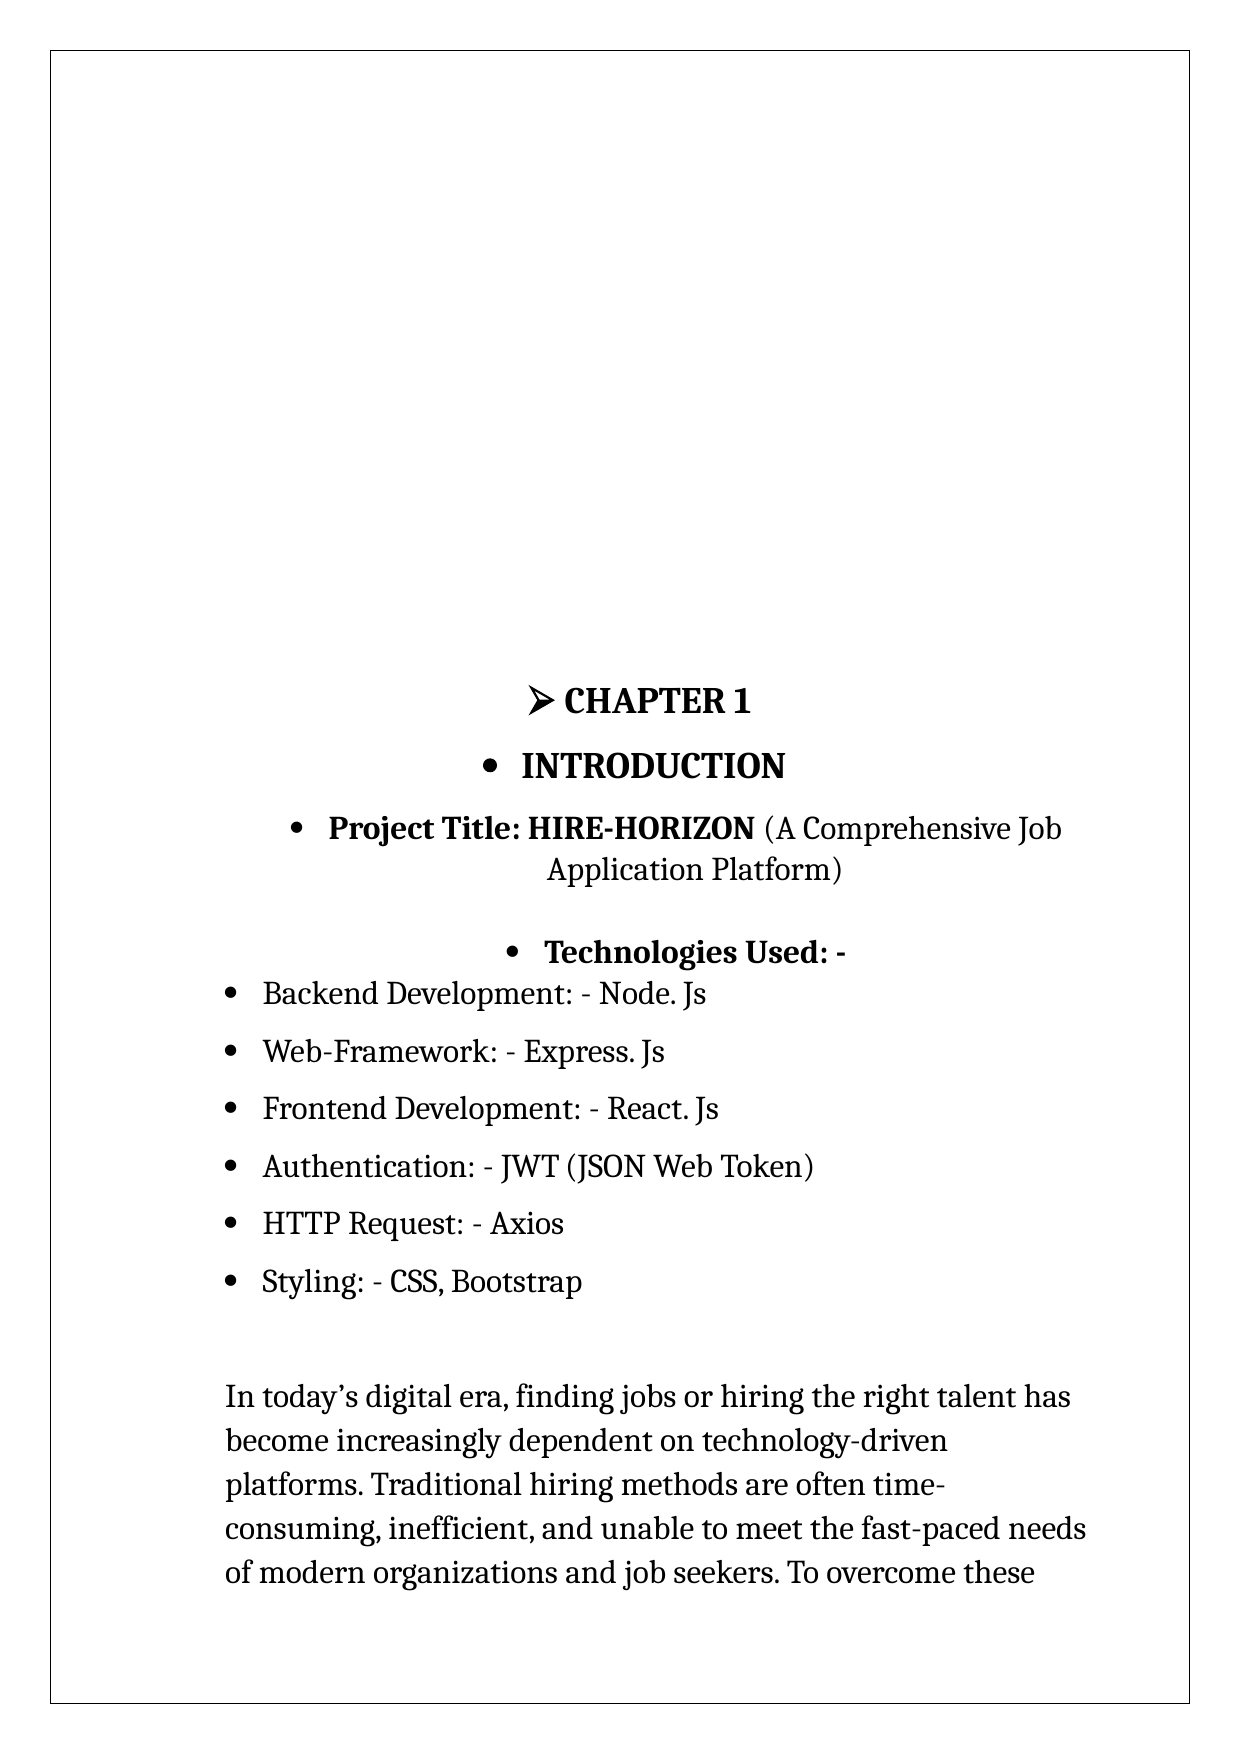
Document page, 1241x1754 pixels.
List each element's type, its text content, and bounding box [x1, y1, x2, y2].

list Project Title: HIRE-HORIZON (A Comprehensive Job Application Platform) [262, 809, 1090, 889]
list Web-Framework: - Express. Js [225, 1032, 1090, 1071]
list HTTP Request: - Axios [225, 1205, 1090, 1243]
list Frontend Development: - React. Js [225, 1090, 1090, 1128]
list CHAPTER 1 [187, 680, 1090, 723]
list Styling: - CSS, Bootstrap [225, 1262, 1090, 1301]
list Authentication: - JWT (JSON Web Token) [225, 1147, 1090, 1186]
list INTRODUCTION [179, 745, 1090, 788]
list Backend Development: - Node. Js [225, 975, 1090, 1013]
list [225, 1377, 1090, 1592]
list Technologies Used: - [262, 933, 1090, 972]
